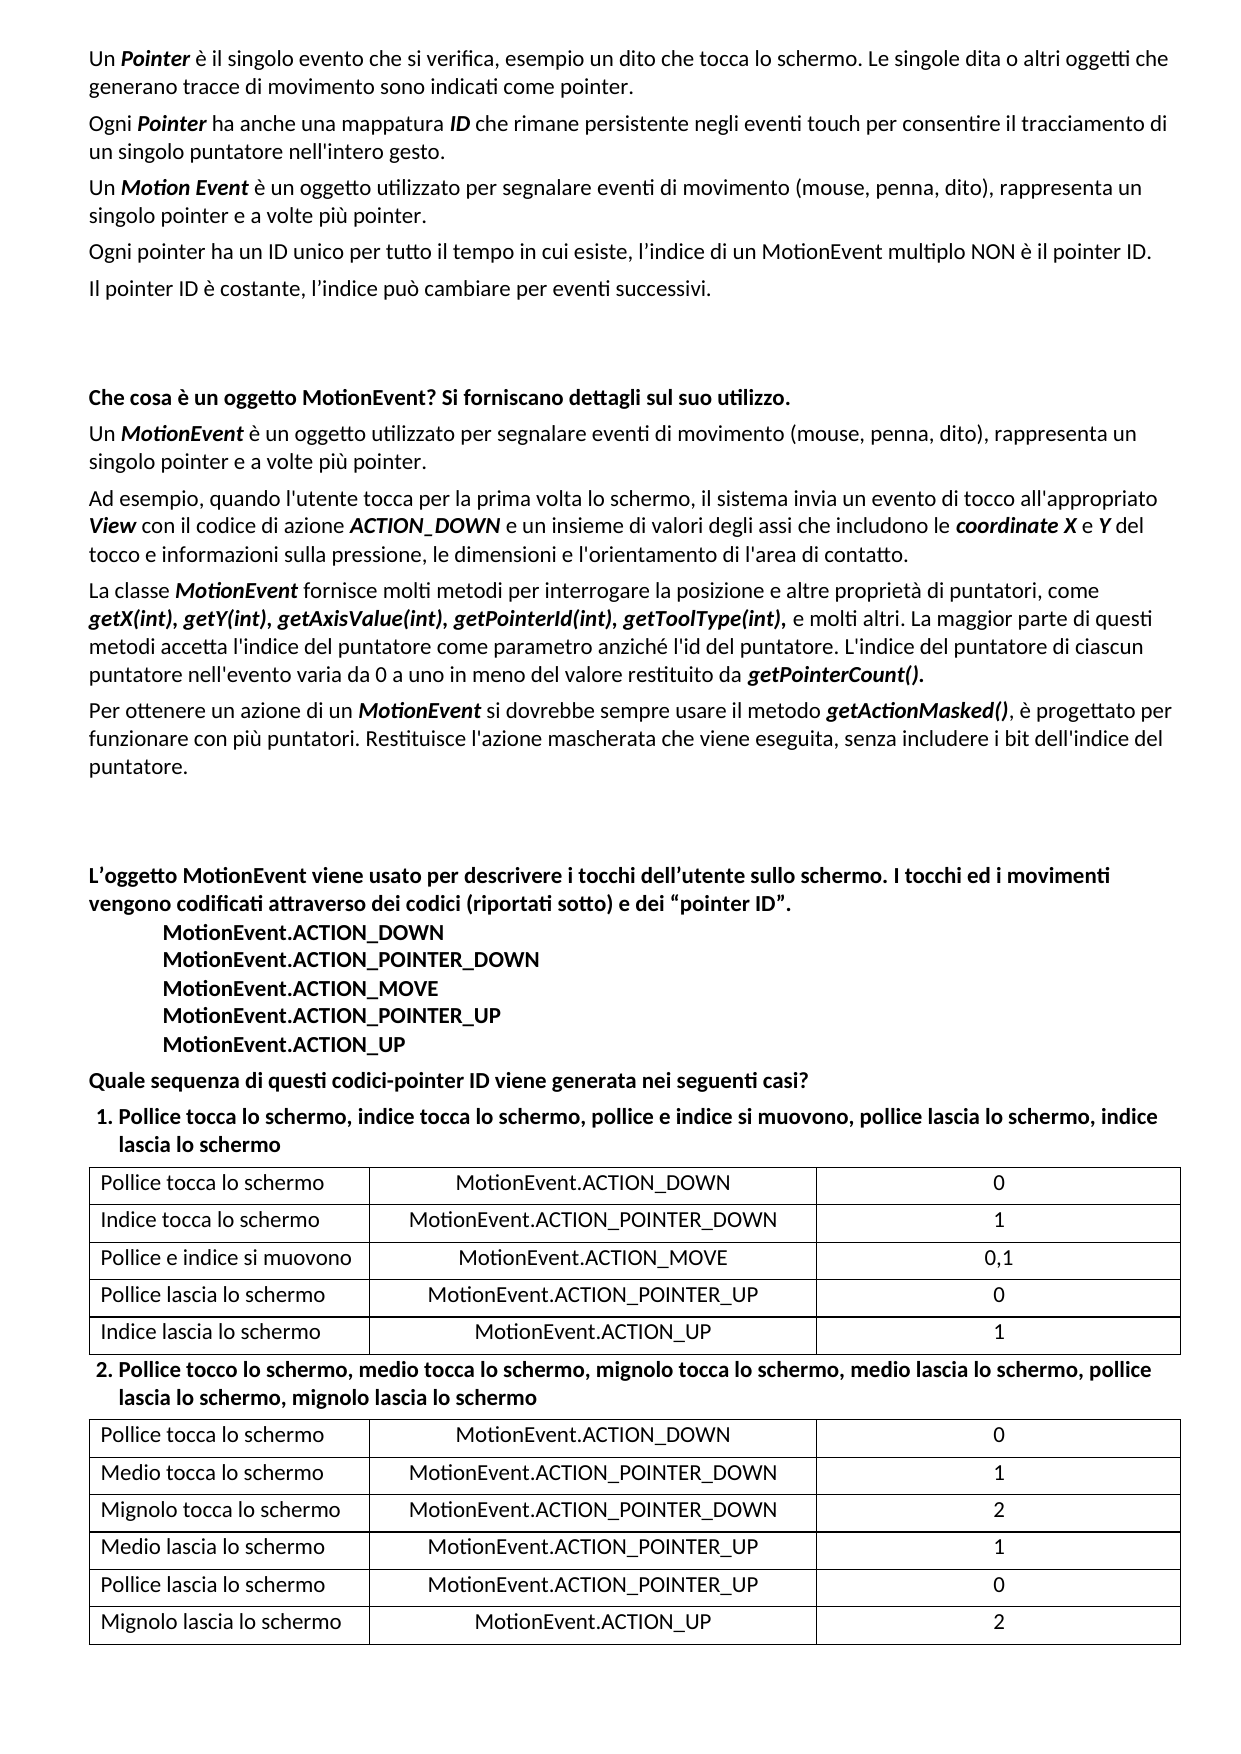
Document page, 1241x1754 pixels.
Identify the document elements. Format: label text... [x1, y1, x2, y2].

table_cell Medio lascia lo schermo [90, 1533, 369, 1569]
table_header MotionEvent.ACTION_DOWN [370, 1168, 816, 1204]
text Ogni Pointer ha anche una mappatura ID che rimane persistente negli eventi touch per consentire il tracciamento di un singolo puntatore nell'intero gesto. [89, 109, 1181, 165]
text Che cosa è un oggetto MotionEvent? Si forniscano dettagli sul suo utilizzo. [89, 383, 1181, 411]
table_cell Mignolo tocca lo schermo [90, 1495, 369, 1531]
text L’oggetto MotionEvent viene usato per descrivere i tocchi dell’utente sullo schermo. I tocchi ed i movimenti vengono codificati attraverso dei codici (riportati sotto) e dei “pointer ID”. [89, 862, 1181, 918]
table_cell MotionEvent.ACTION_POINTER_UP [370, 1533, 816, 1569]
table_cell MotionEvent.ACTION_UP [370, 1607, 816, 1643]
table_cell 1 [817, 1458, 1180, 1494]
table_cell Medio tocca lo schermo [90, 1458, 369, 1494]
table_header 0 [817, 1420, 1180, 1457]
table_header Pollice tocca lo schermo [90, 1168, 369, 1204]
table_cell Indice lascia lo schermo [90, 1318, 369, 1354]
table_cell 2 [817, 1495, 1180, 1531]
table_cell MotionEvent.ACTION_POINTER_UP [370, 1570, 816, 1606]
table_cell Pollice lascia lo schermo [90, 1280, 369, 1316]
text Un MotionEvent è un oggetto utilizzato per segnalare eventi di movimento (mouse, penna, dito), rappresenta un singolo pointer e a volte più pointer. [89, 419, 1181, 475]
table_cell MotionEvent.ACTION_UP [370, 1318, 816, 1354]
text MotionEvent.ACTION_POINTER_UP [162, 1002, 1181, 1030]
text Quale sequenza di questi codici-pointer ID viene generata nei seguenti casi? [89, 1066, 1181, 1094]
list Pollice tocco lo schermo, medio tocca lo schermo, mignolo tocca lo schermo, medio lascia lo schermo, pollice lascia lo schermo, mignolo lascia lo schermo [96, 1355, 1181, 1411]
table_cell Mignolo lascia lo schermo [90, 1607, 369, 1643]
table_cell Pollice lascia lo schermo [90, 1570, 369, 1606]
table_cell 1 [817, 1533, 1180, 1569]
table_header 0 [817, 1168, 1180, 1204]
text MotionEvent.ACTION_POINTER_DOWN [162, 946, 1181, 974]
list Pollice tocca lo schermo, indice tocca lo schermo, pollice e indice si muovono, pollice lascia lo schermo, indice lascia lo schermo [96, 1102, 1181, 1158]
table_cell MotionEvent.ACTION_MOVE [370, 1243, 816, 1279]
table_cell Pollice e indice si muovono [90, 1243, 369, 1279]
text La classe MotionEvent fornisce molti metodi per interrogare la posizione e altre proprietà di puntatori, come getX(int), getY(int), getAxisValue(int), getPointerId(int), getToolType(int), e molti altri. La maggior parte di questi metodi accetta l'indice del puntatore come parametro anziché l'id del puntatore. L'indice del puntatore di ciascun puntatore nell'evento varia da 0 a uno in meno del valore restituito da getPointerCount(). [89, 576, 1181, 688]
text Per ottenere un azione di un MotionEvent si dovrebbe sempre usare il metodo getActionMasked(), è progettato per funzionare con più puntatori. Restituisce l'azione mascherata che viene eseguita, senza includere i bit dell'indice del puntatore. [89, 696, 1181, 781]
table_cell MotionEvent.ACTION_POINTER_UP [370, 1280, 816, 1316]
table_cell 0 [817, 1280, 1180, 1316]
table_header Pollice tocca lo schermo [90, 1420, 369, 1457]
text Ad esempio, quando l'utente tocca per la prima volta lo schermo, il sistema invia un evento di tocco all'appropriato View con il codice di azione ACTION_DOWN e un insieme di valori degli assi che includono le coordinate X e Y del tocco e informazioni sulla pressione, le dimensioni e l'orientamento di l'area di contatto. [89, 484, 1181, 568]
text Il pointer ID è costante, l’indice può cambiare per eventi successivi. [89, 274, 1181, 302]
table_header MotionEvent.ACTION_DOWN [370, 1420, 816, 1457]
text Un Pointer è il singolo evento che si verifica, esempio un dito che tocca lo schermo. Le singole dita o altri oggetti che generano tracce di movimento sono indicati come pointer. [89, 44, 1181, 100]
table_cell 1 [817, 1205, 1180, 1242]
text MotionEvent.ACTION_DOWN [162, 918, 1181, 946]
table_cell 2 [817, 1607, 1180, 1643]
text MotionEvent.ACTION_UP [162, 1030, 1181, 1058]
table_cell MotionEvent.ACTION_POINTER_DOWN [370, 1458, 816, 1494]
table_cell Indice tocca lo schermo [90, 1205, 369, 1242]
table_cell MotionEvent.ACTION_POINTER_DOWN [370, 1205, 816, 1242]
text Ogni pointer ha un ID unico per tutto il tempo in cui esiste, l’indice di un MotionEvent multiplo NON è il pointer ID. [89, 237, 1181, 266]
table_cell 1 [817, 1318, 1180, 1354]
table_cell 0 [817, 1570, 1180, 1606]
text MotionEvent.ACTION_MOVE [162, 974, 1181, 1002]
text Un Motion Event è un oggetto utilizzato per segnalare eventi di movimento (mouse, penna, dito), rappresenta un singolo pointer e a volte più pointer. [89, 173, 1181, 229]
table_cell 0,1 [817, 1243, 1180, 1279]
table_cell MotionEvent.ACTION_POINTER_DOWN [370, 1495, 816, 1531]
